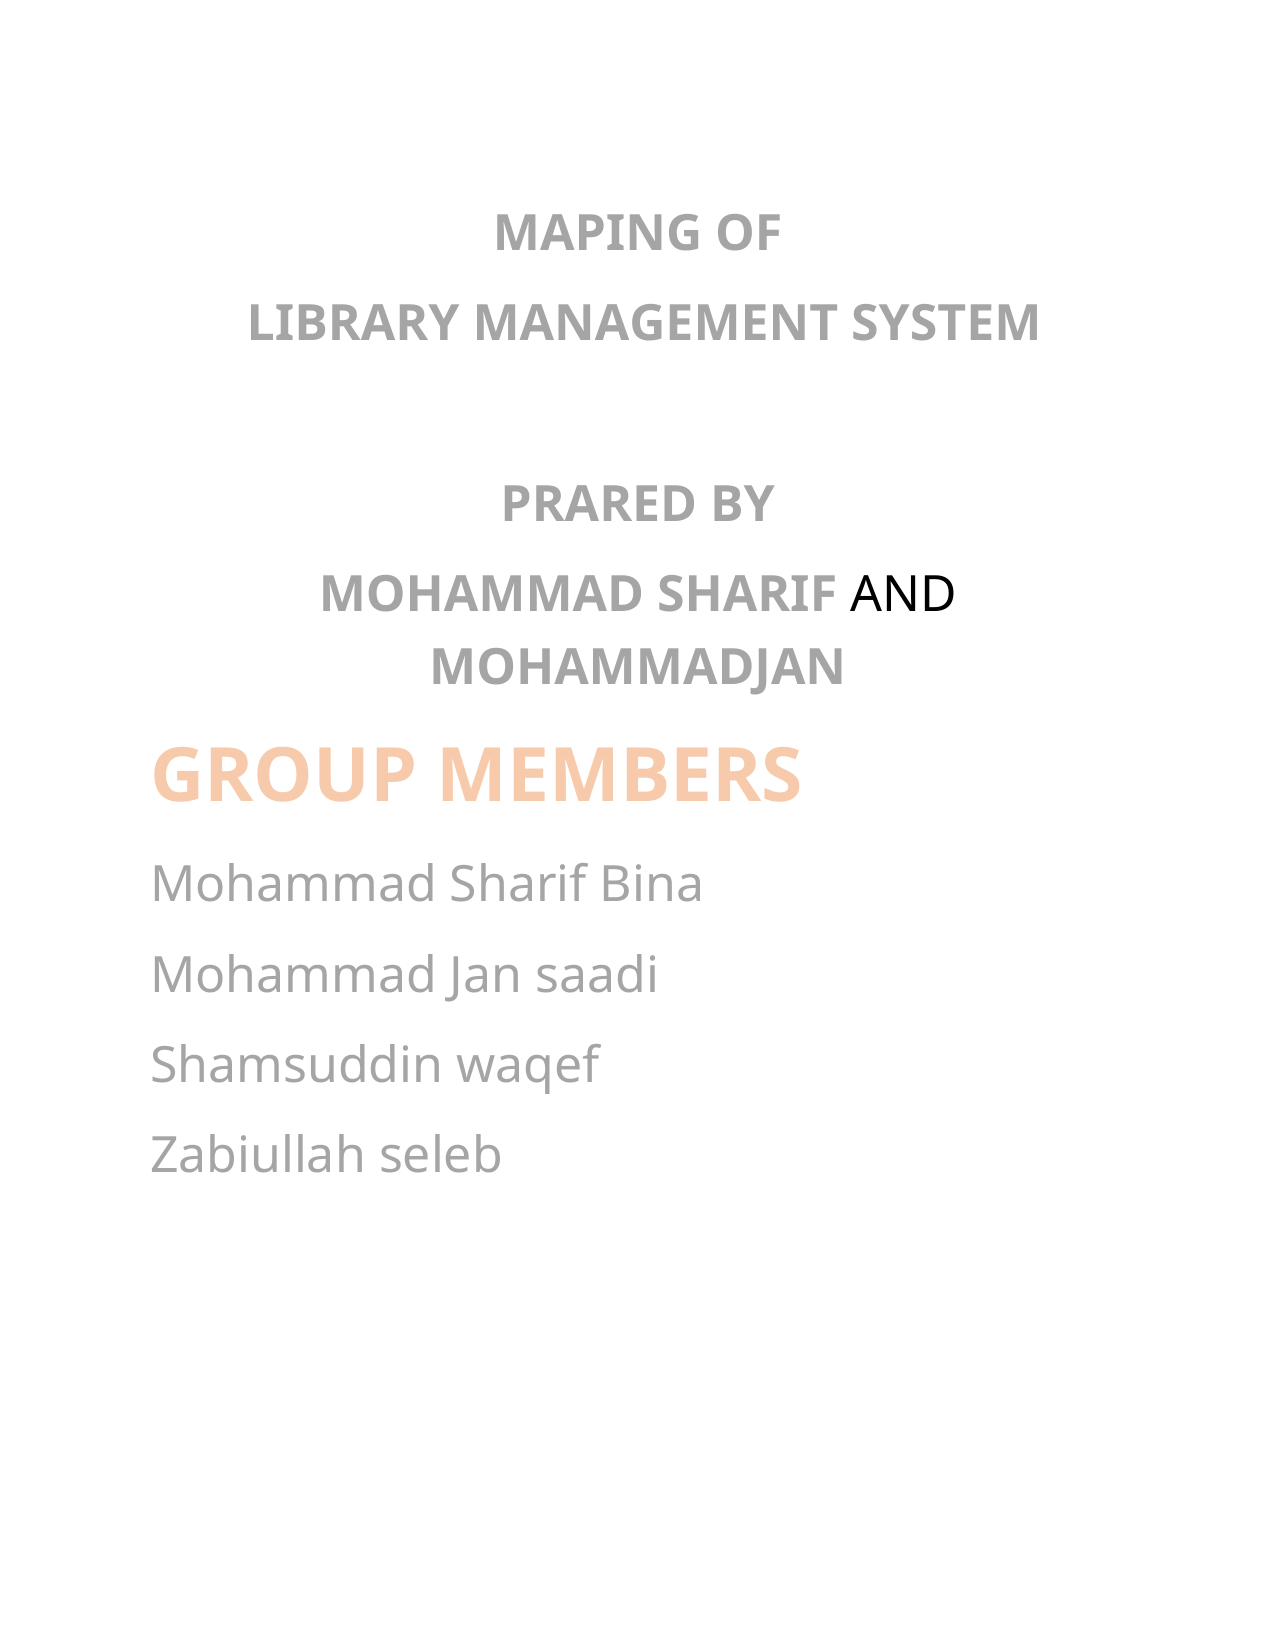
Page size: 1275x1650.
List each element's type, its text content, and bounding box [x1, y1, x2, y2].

text GROUP MEMBERS [150, 721, 1125, 824]
text Shamsuddin waqef [150, 1029, 1125, 1097]
text Zabiullah seleb [150, 1119, 1125, 1187]
text PRARED BY [150, 467, 1125, 536]
text LIBRARY MANAGEMENT SYSTEM [150, 287, 1125, 355]
text Mohammad Sharif Bina [150, 848, 1125, 917]
text Mohammad Jan saadi [150, 939, 1125, 1007]
text MOHAMMAD SHARIF AND MOHAMMADJAN [150, 558, 1125, 699]
text MAPING OF [150, 197, 1125, 265]
